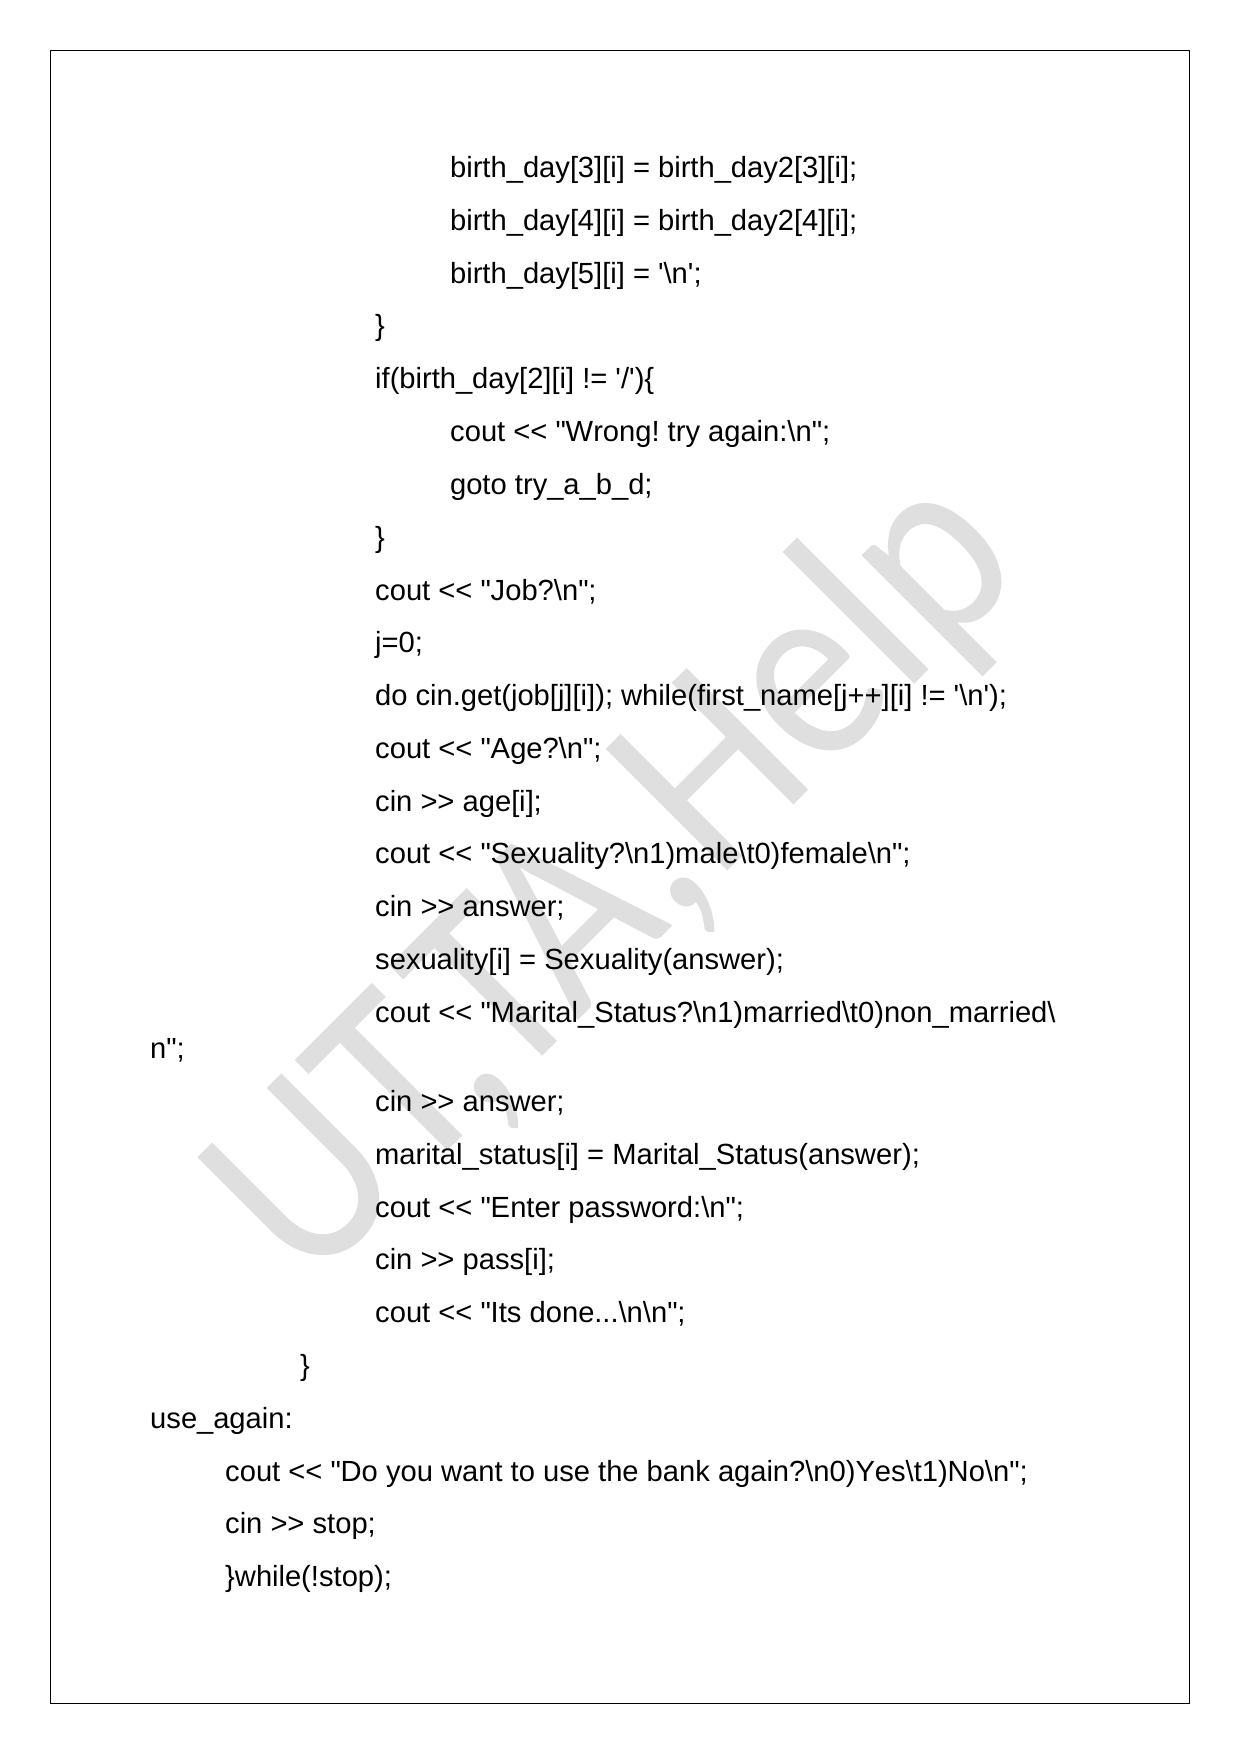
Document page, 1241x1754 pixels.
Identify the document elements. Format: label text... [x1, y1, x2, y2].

text } [300, 308, 1090, 342]
text cout << "Enter password:\n"; [150, 1189, 1090, 1223]
text cin >> age[i]; [150, 784, 1090, 817]
text cin >> pass[i]; [150, 1242, 1090, 1276]
text } [225, 1348, 1090, 1382]
text cout << "Job?\n"; [150, 572, 1090, 606]
text birth_day[4][i] = birth_day2[4][i]; [150, 203, 1090, 236]
text } [300, 520, 1090, 553]
text j=0; [150, 625, 1090, 659]
text use_again: [150, 1401, 1090, 1434]
text cout << "Do you want to use the bank again?\n0)Yes\t1)No\n"; [150, 1454, 1090, 1487]
text cout << "Marital_Status?\n1)married\t0)non_married\n"; [150, 995, 1090, 1065]
text cin >> answer; [150, 889, 1090, 923]
text cout << "Wrong! try again:\n"; [150, 414, 1090, 448]
text cin >> stop; [150, 1506, 1090, 1540]
text cout << "Age?\n"; [150, 731, 1090, 764]
text goto try_a_b_d; [150, 467, 1090, 500]
text if(birth_day[2][i] != '/'){ [150, 361, 1090, 395]
text do cin.get(job[j][i]); while(first_name[j++][i] != '\n'); [150, 678, 1090, 712]
text cout << "Sexuality?\n1)male\t0)female\n"; [150, 837, 1090, 870]
text birth_day[3][i] = birth_day2[3][i]; [150, 150, 1090, 183]
text cin >> answer; [150, 1084, 1090, 1117]
text marital_status[i] = Marital_Status(answer); [150, 1137, 1090, 1170]
text sexuality[i] = Sexuality(answer); [150, 942, 1090, 976]
text cout << "Its done...\n\n"; [150, 1295, 1090, 1329]
text }while(!stop); [150, 1559, 1090, 1593]
text birth_day[5][i] = '\n'; [150, 256, 1090, 289]
